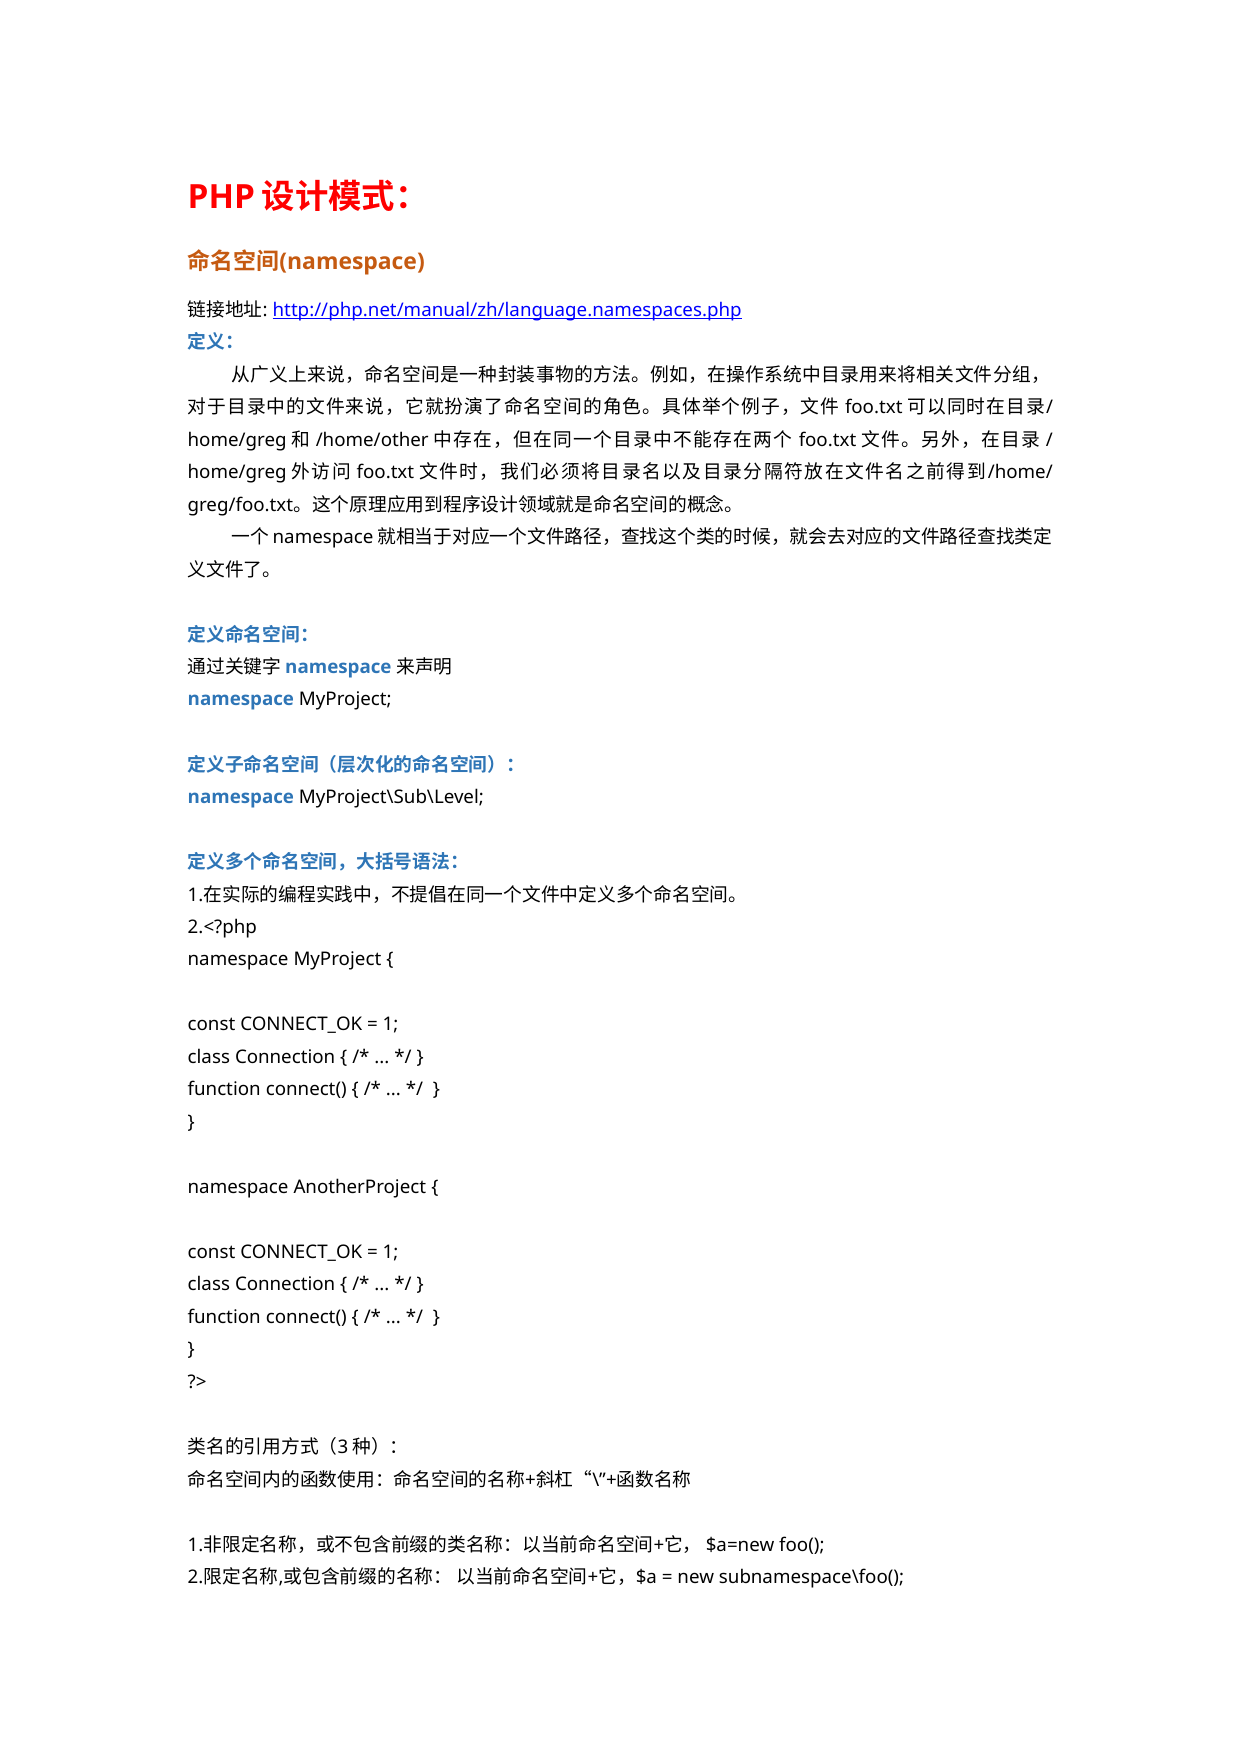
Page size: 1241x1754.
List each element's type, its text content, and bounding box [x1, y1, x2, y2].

list 定义子命名空间（层次化的命名空间）： [187, 747, 1053, 779]
list 定义多个命名空间，大括号语法： [187, 844, 1053, 877]
text PHP设计模式： [187, 162, 1053, 227]
list 命名空间内的函数使用：命名空间的名称+斜杠“\”+函数名称 [187, 1462, 1053, 1494]
list 链接地址: http://php.net/manual/zh/language.namespaces.php [187, 292, 1053, 324]
list 定义： [187, 324, 1053, 357]
list 从广义上来说，命名空间是一种封装事物的方法。例如，在操作系统中目录用来将相关文件分组，对于目录中的文件来说，它就扮演了命名空间的角色。具体举个例子，文件foo.txt 可以同时在目录/home/greg 和 /home/other 中存在，但在同一个目录中不能存在两个 foo.txt 文件。另外，在目录 /home/greg 外访问 foo.txt 文件时，我们必须将目录名以及目录分隔符放在文件名之前得到/home/greg/foo.txt。这个原理应用到程序设计领域就是命名空间的概念。 [187, 357, 1053, 519]
list 限定名称,或包含前缀的名称： 以当前命名空间+它，$a = new subnamespace\foo(); [187, 1559, 1053, 1592]
list 非限定名称，或不包含前缀的类名称：以当前命名空间+它， $a=new foo(); [187, 1527, 1053, 1559]
list 类名的引用方式（3种）： [187, 1429, 1053, 1462]
list namespace MyProject\Sub\Level; [187, 779, 1053, 812]
text 命名空间(namespace) [187, 227, 1053, 292]
list <?php namespace MyProject { const CONNECT_OK = 1; class Connection { /* ... */ } function connect() { /* ... */ } } namespace AnotherProject { const CONNECT_OK = 1; class Connection { /* ... */ } function connect() { /* ... */ } } ?> [187, 909, 1053, 1397]
list 在实际的编程实践中，不提倡在同一个文件中定义多个命名空间。 [187, 877, 1053, 909]
list 通过关键字namespace 来声明 [187, 649, 1053, 682]
list 一个namespace就相当于对应一个文件路径，查找这个类的时候，就会去对应的文件路径查找类定义文件了。 [187, 519, 1053, 584]
list namespace MyProject; [187, 682, 1053, 714]
list 定义命名空间： [187, 617, 1053, 649]
